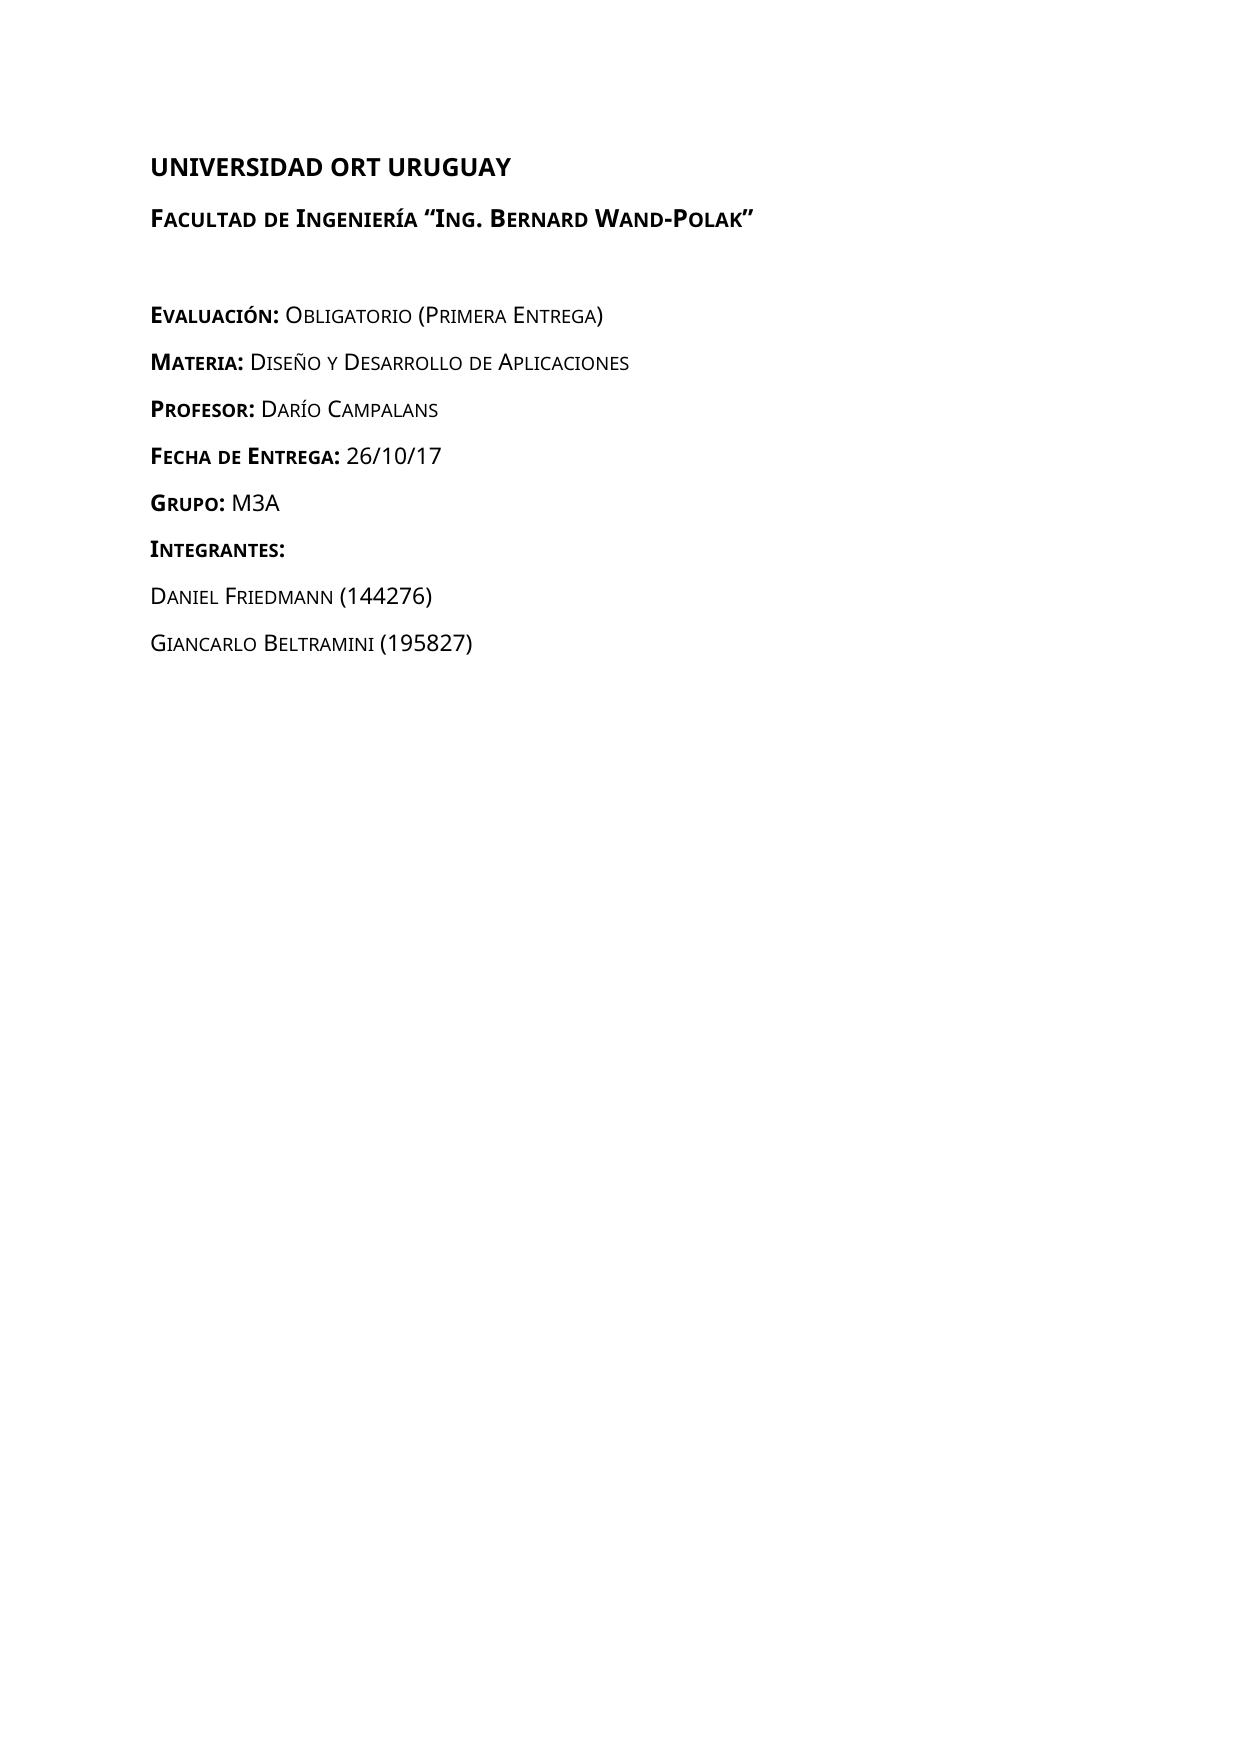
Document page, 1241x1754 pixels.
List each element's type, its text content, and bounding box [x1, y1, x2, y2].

text Profesor: Darío Campalans [150, 393, 1090, 424]
text Fecha de Entrega: 26/10/17 [150, 439, 1090, 471]
text Evaluación: Obligatorio (Primera Entrega) [150, 299, 1090, 330]
text Giancarlo Beltramini (195827) [150, 627, 1090, 658]
text Materia: Diseño y Desarrollo de Aplicaciones [150, 346, 1090, 377]
text UNIVERSIDAD ORT URUGUAY [150, 150, 1090, 184]
text Integrantes: [150, 533, 1090, 564]
text Facultad de Ingeniería “Ing. Bernard Wand-Polak” [150, 201, 1090, 235]
text Grupo: M3A [150, 486, 1090, 518]
text Daniel Friedmann (144276) [150, 580, 1090, 611]
